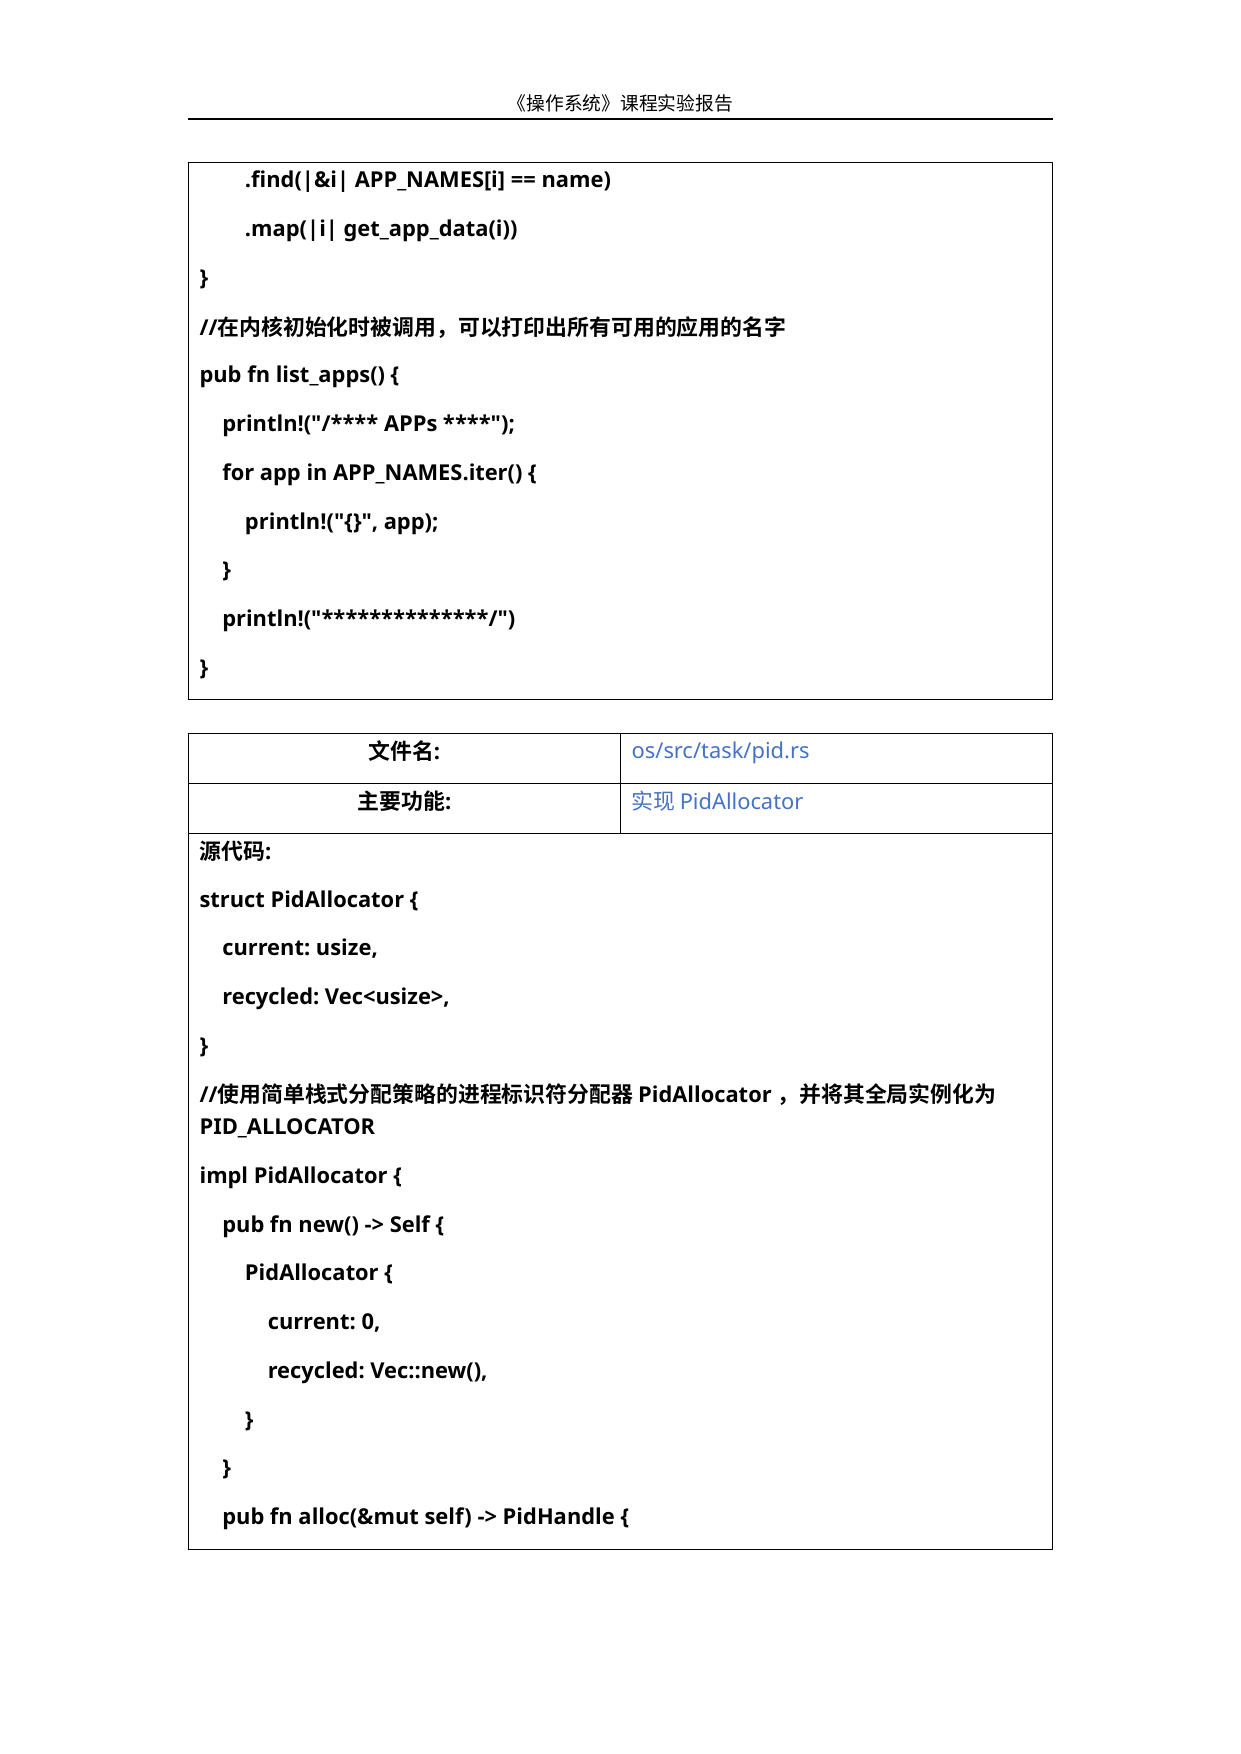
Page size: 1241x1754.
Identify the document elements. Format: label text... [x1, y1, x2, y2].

table_header 文件名: [189, 734, 620, 783]
table_cell 实现PidAllocator [621, 784, 1052, 832]
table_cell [189, 834, 1052, 1548]
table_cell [189, 163, 1052, 699]
table_cell 主要功能: [189, 784, 620, 832]
table_header os/src/task/pid.rs [621, 734, 1052, 783]
